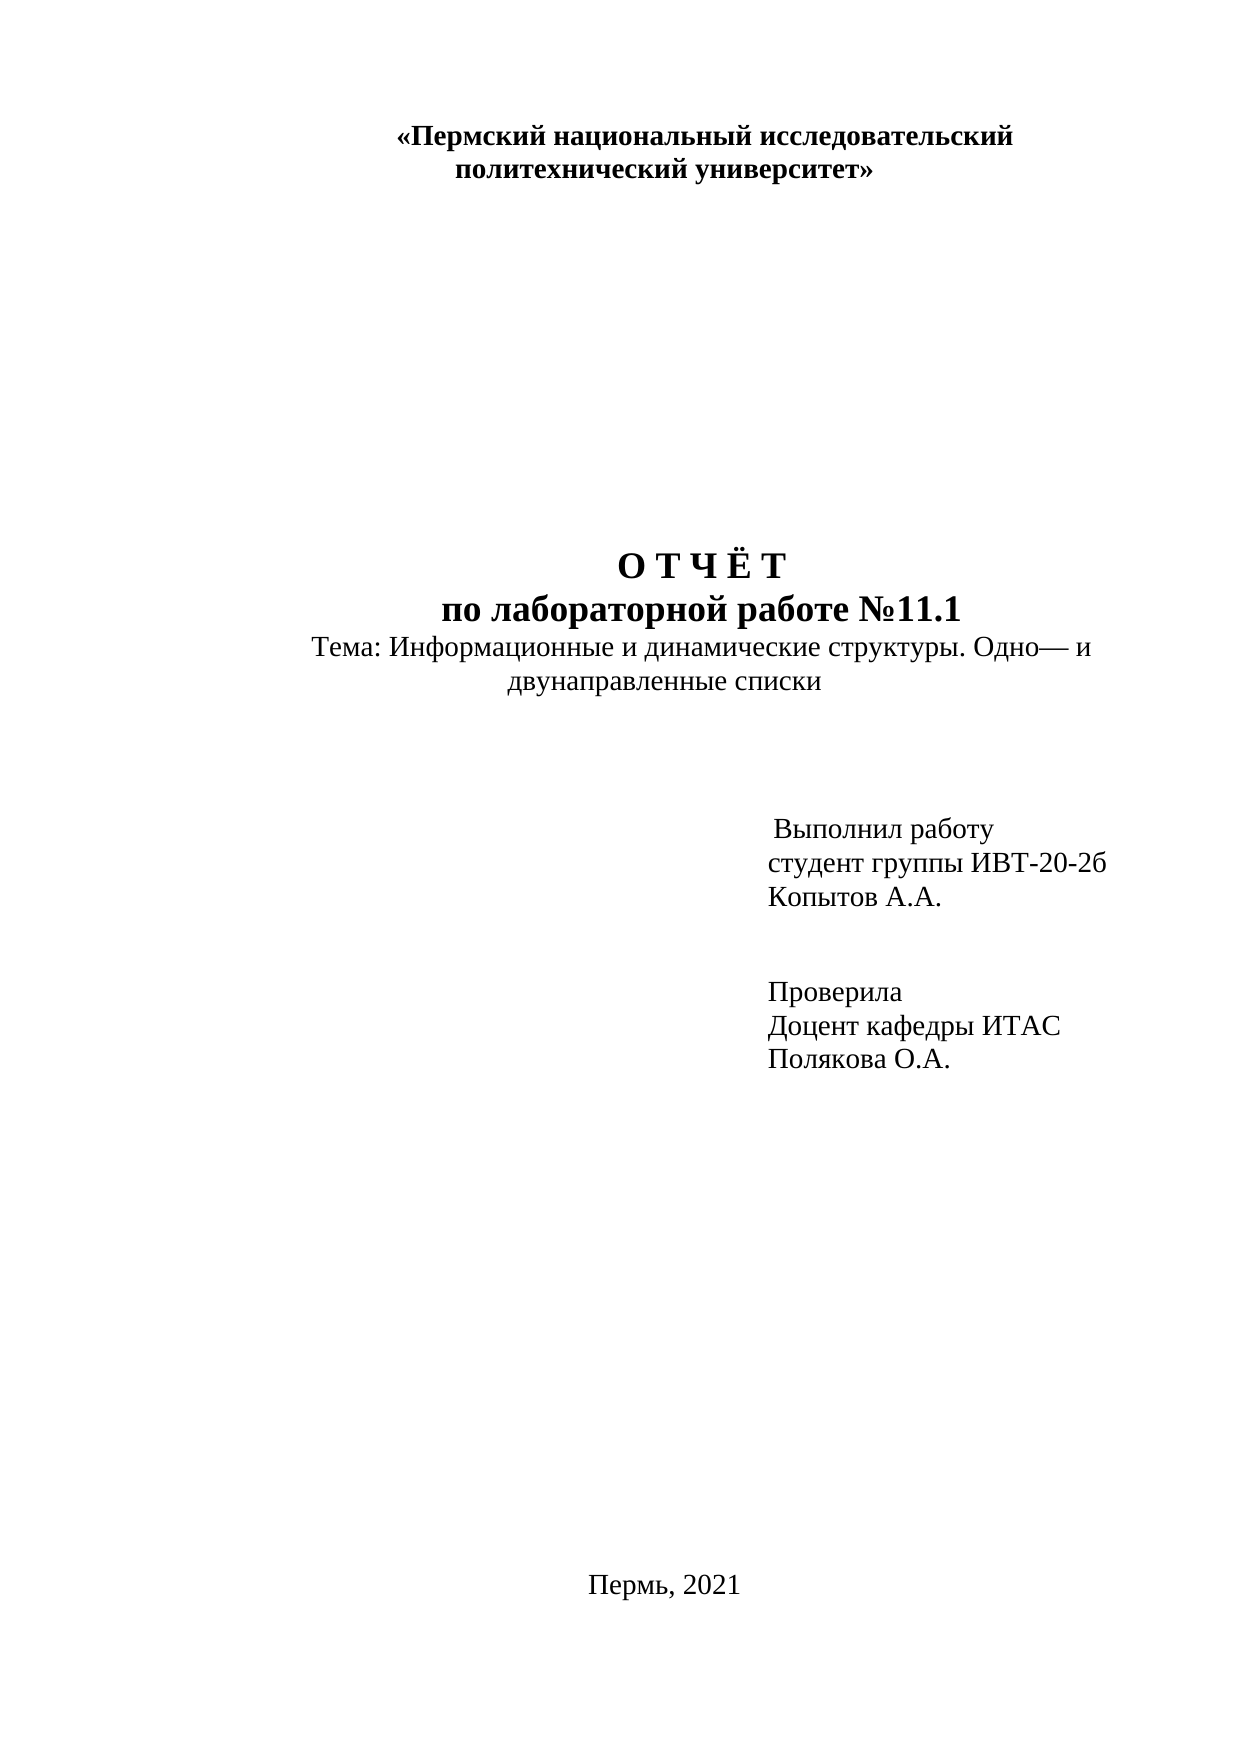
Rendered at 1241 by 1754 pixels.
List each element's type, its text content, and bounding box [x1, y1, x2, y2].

text Копытов А.А. [768, 879, 1152, 912]
text по лабораторной работе №11.1 [177, 586, 1152, 629]
text Тема: Информационные и динамические структуры. Одно— и двунаправленные списки [177, 629, 1152, 697]
text «Пермский национальный исследовательский политехнический университет» [177, 118, 1152, 185]
text Доцент кафедры ИТАС [768, 1008, 1152, 1042]
text Полякова О.А. [768, 1042, 1152, 1075]
text О Т Ч Ё Т [177, 543, 1152, 586]
text Проверила [768, 974, 1152, 1008]
text Пермь, 2021 [177, 1567, 1152, 1601]
text Выполнил работу [177, 812, 1152, 845]
text студент группы ИВТ-20-2б [768, 845, 1152, 879]
